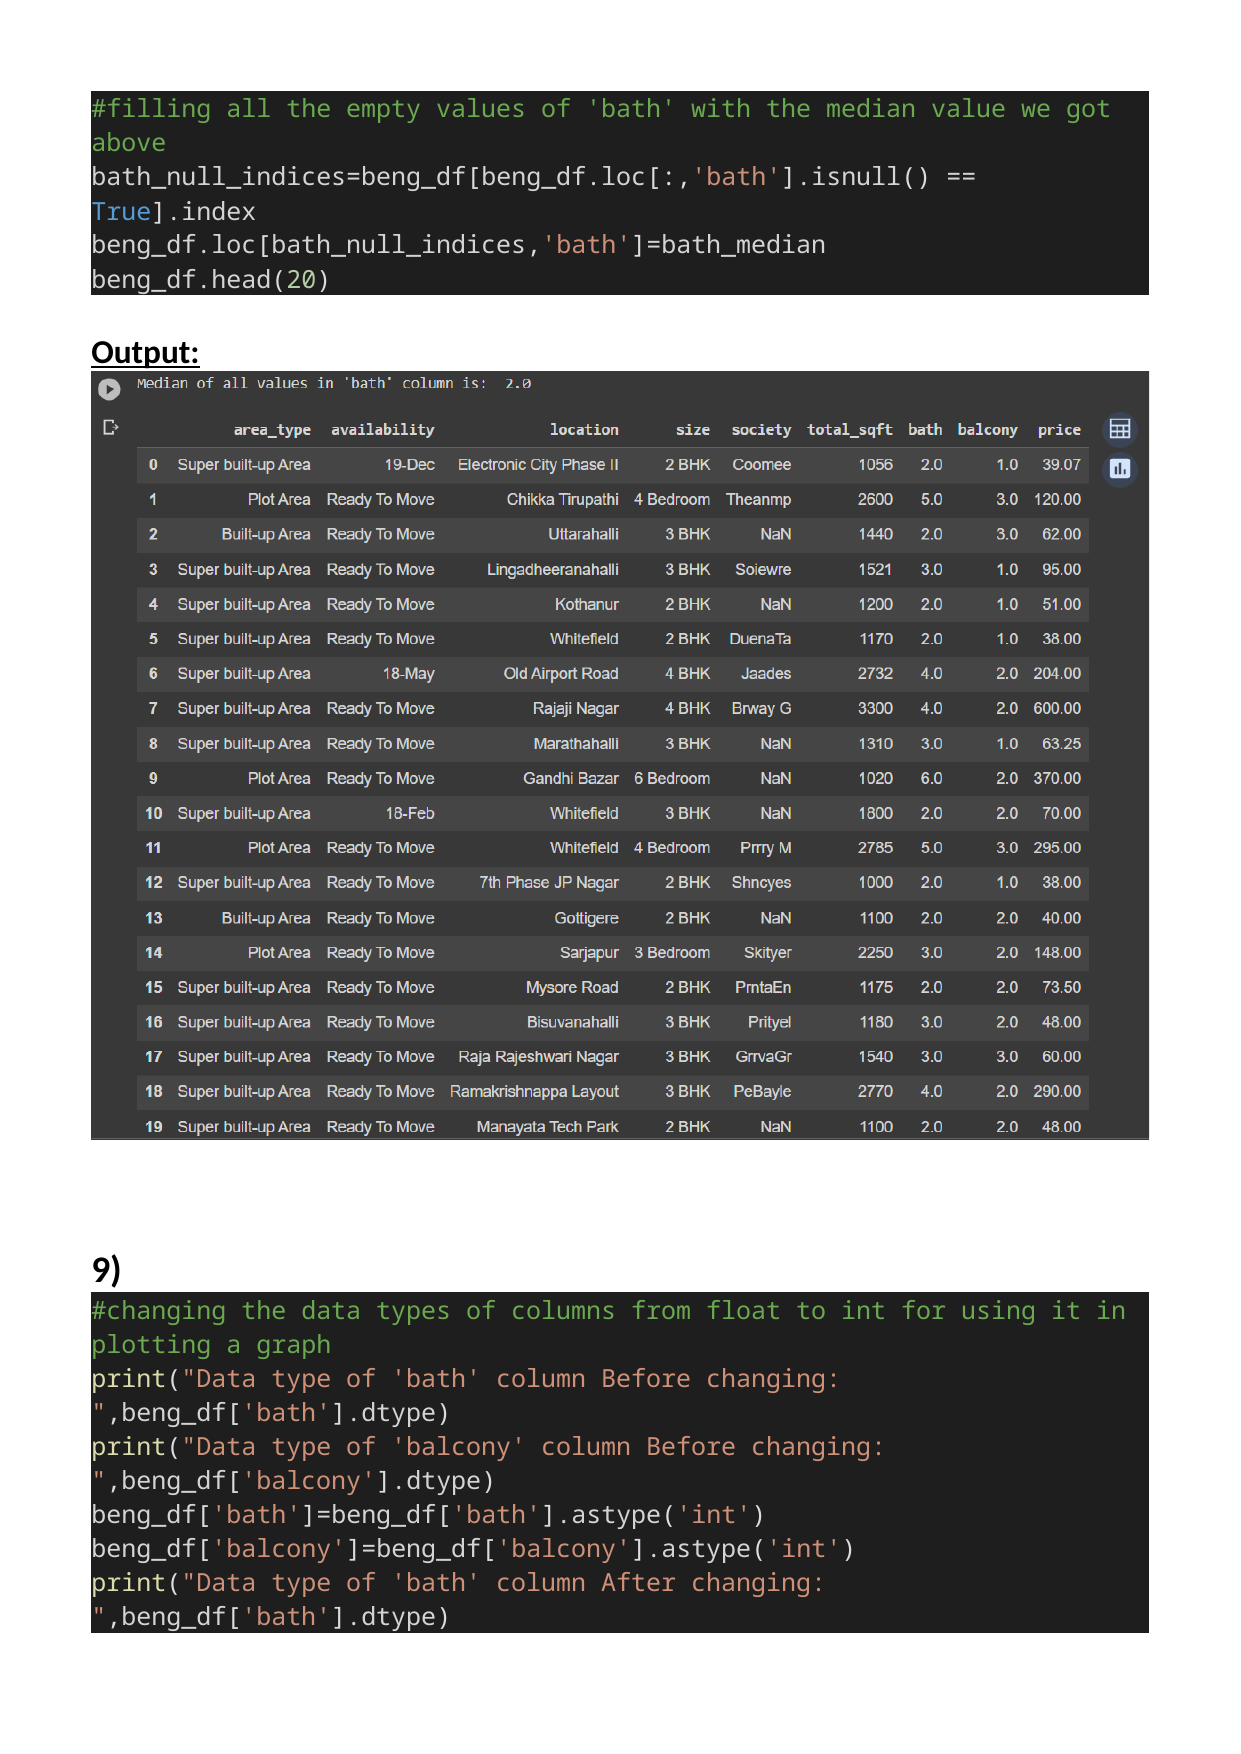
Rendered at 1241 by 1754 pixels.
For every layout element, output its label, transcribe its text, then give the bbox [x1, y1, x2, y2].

text print("Data type of 'bath' column Before changing: ",beng_df['bath'].dtype) [91, 1360, 1149, 1428]
text Output: [91, 331, 1149, 371]
text beng_df.head(20) [91, 261, 1149, 295]
text bath_null_indices=beng_df[beng_df.loc[:,'bath'].isnull() == True].index [91, 159, 1149, 227]
text #filling all the empty values of 'bath' with the median value we got above [91, 91, 1149, 159]
picture [91, 371, 1150, 1140]
text beng_df.loc[bath_null_indices,'bath']=bath_median [91, 227, 1149, 261]
text beng_df['bath']=beng_df['bath'].astype('int') [91, 1497, 1149, 1531]
text #changing the data types of columns from float to int for using it in plotting a graph [91, 1292, 1149, 1360]
text print("Data type of 'balcony' column Before changing: ",beng_df['balcony'].dtype) [91, 1428, 1149, 1497]
text print("Data type of 'bath' column After changing: ",beng_df['bath'].dtype) [91, 1565, 1149, 1633]
text beng_df['balcony']=beng_df['balcony'].astype('int') [91, 1531, 1149, 1565]
text 9) [91, 1246, 1149, 1292]
